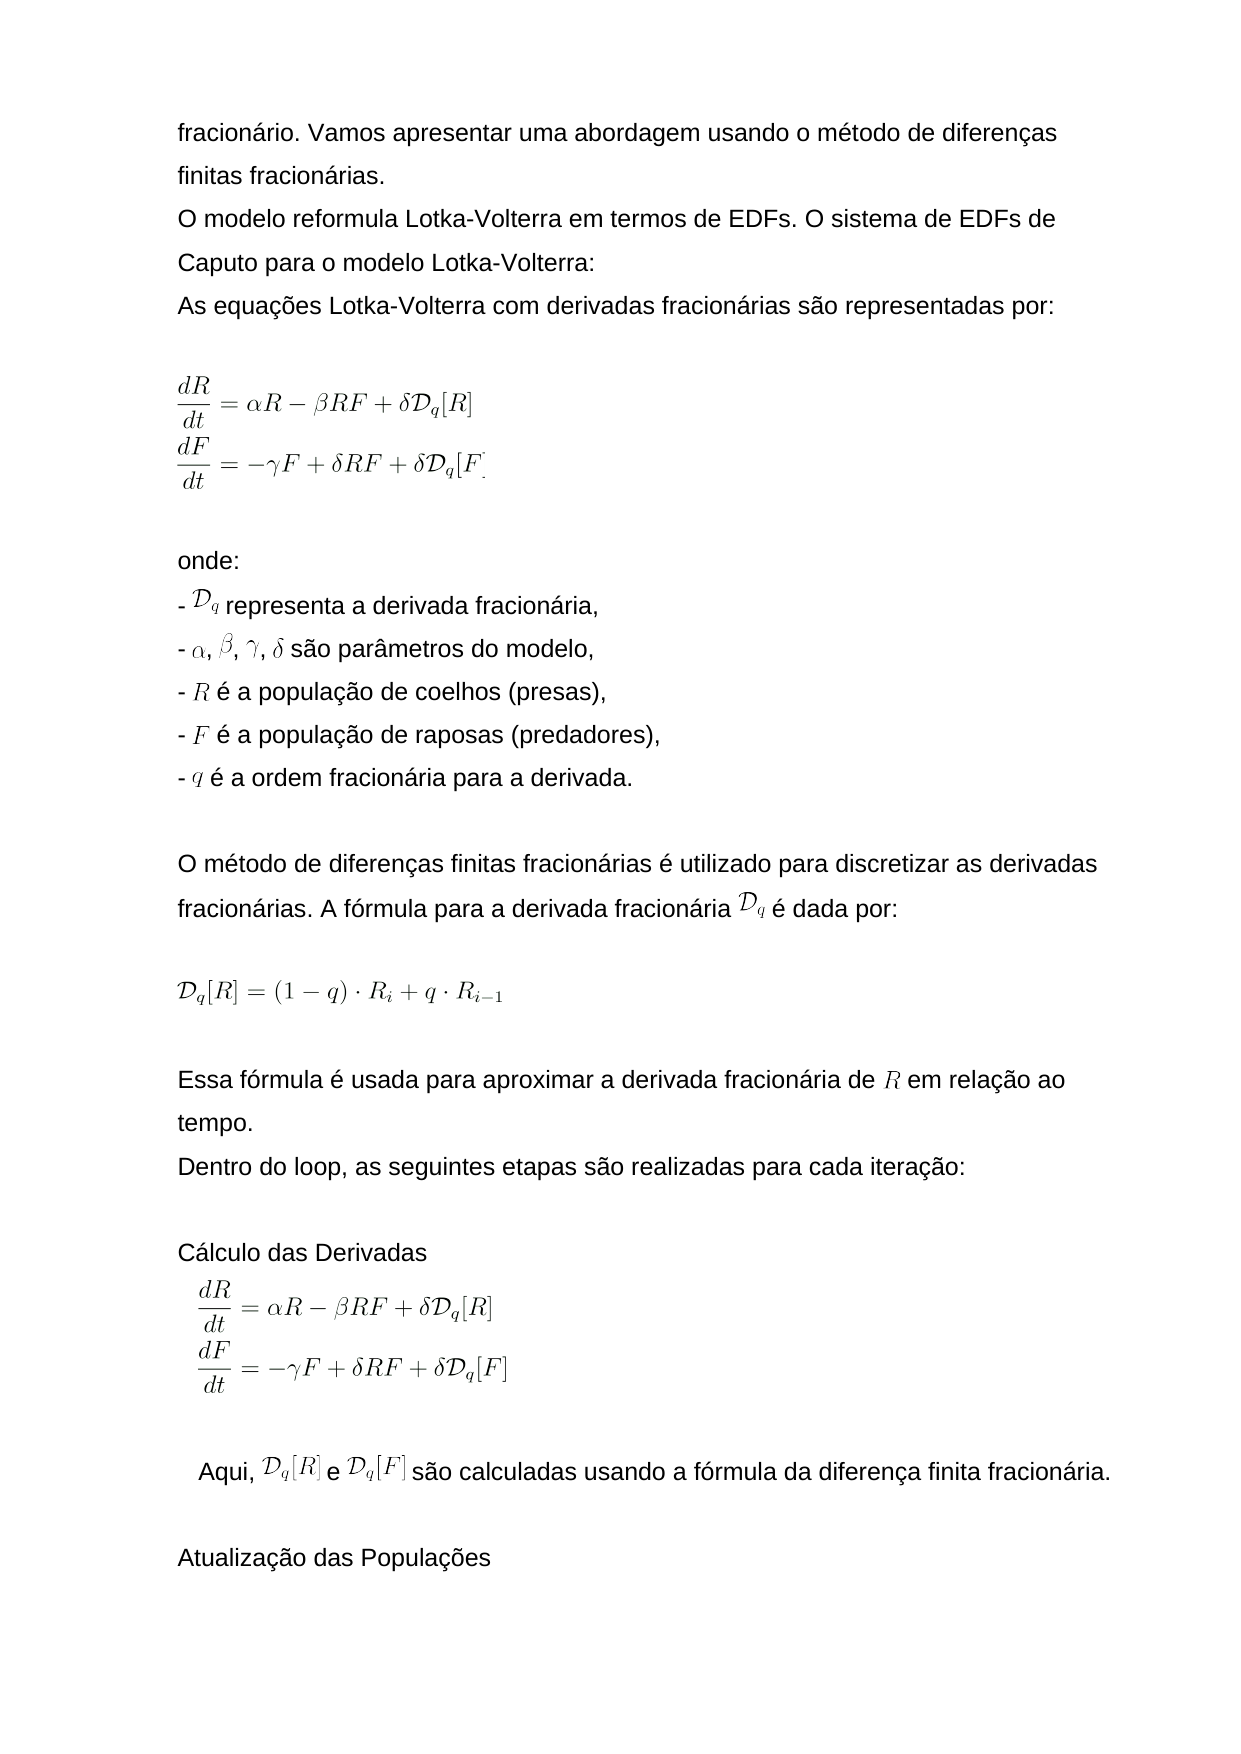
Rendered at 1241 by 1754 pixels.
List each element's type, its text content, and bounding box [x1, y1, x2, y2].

text - é a ordem fracionária para a derivada. [177, 763, 1122, 792]
picture [192, 646, 206, 658]
picture [347, 1455, 405, 1481]
picture [177, 980, 502, 1005]
picture [883, 1071, 901, 1089]
text Essa fórmula é usada para aproximar a derivada fracionária de em relação ao tempo. [177, 1065, 1122, 1137]
text Aqui, e são calculadas usando a fórmula da diferença finita fracionária. [177, 1456, 1122, 1486]
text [177, 118, 1122, 190]
text - , , , são parâmetros do modelo, [177, 634, 1122, 662]
text Dentro do loop, as seguintes etapas são realizadas para cada iteração: [177, 1151, 1122, 1180]
text O método de diferenças finitas fracionárias é utilizado para discretizar as derivadas fracionárias. A fórmula para a derivada fracionária é dada por: [177, 849, 1122, 923]
picture [273, 638, 284, 658]
text O modelo reformula Lotka-Volterra em termos de EDFs. O sistema de EDFs de Caputo para o modelo Lotka-Volterra: [177, 204, 1122, 276]
text onde: [177, 546, 1122, 575]
picture [738, 892, 765, 918]
text - é a população de coelhos (presas), [177, 677, 1122, 706]
picture [219, 633, 233, 658]
picture [192, 589, 219, 614]
text Cálculo das Derivadas [177, 1238, 1122, 1266]
picture [177, 376, 485, 489]
picture [192, 683, 210, 701]
text - é a população de raposas (predadores), [177, 720, 1122, 749]
picture [262, 1455, 320, 1481]
picture [246, 640, 260, 658]
text As equações Lotka-Volterra com derivadas fracionárias são representadas por: [177, 291, 1122, 319]
text - representa a derivada fracionária, [177, 589, 1122, 619]
picture [192, 726, 210, 744]
picture [192, 772, 203, 787]
picture [198, 1280, 506, 1393]
text Atualização das Populações [177, 1543, 1122, 1572]
